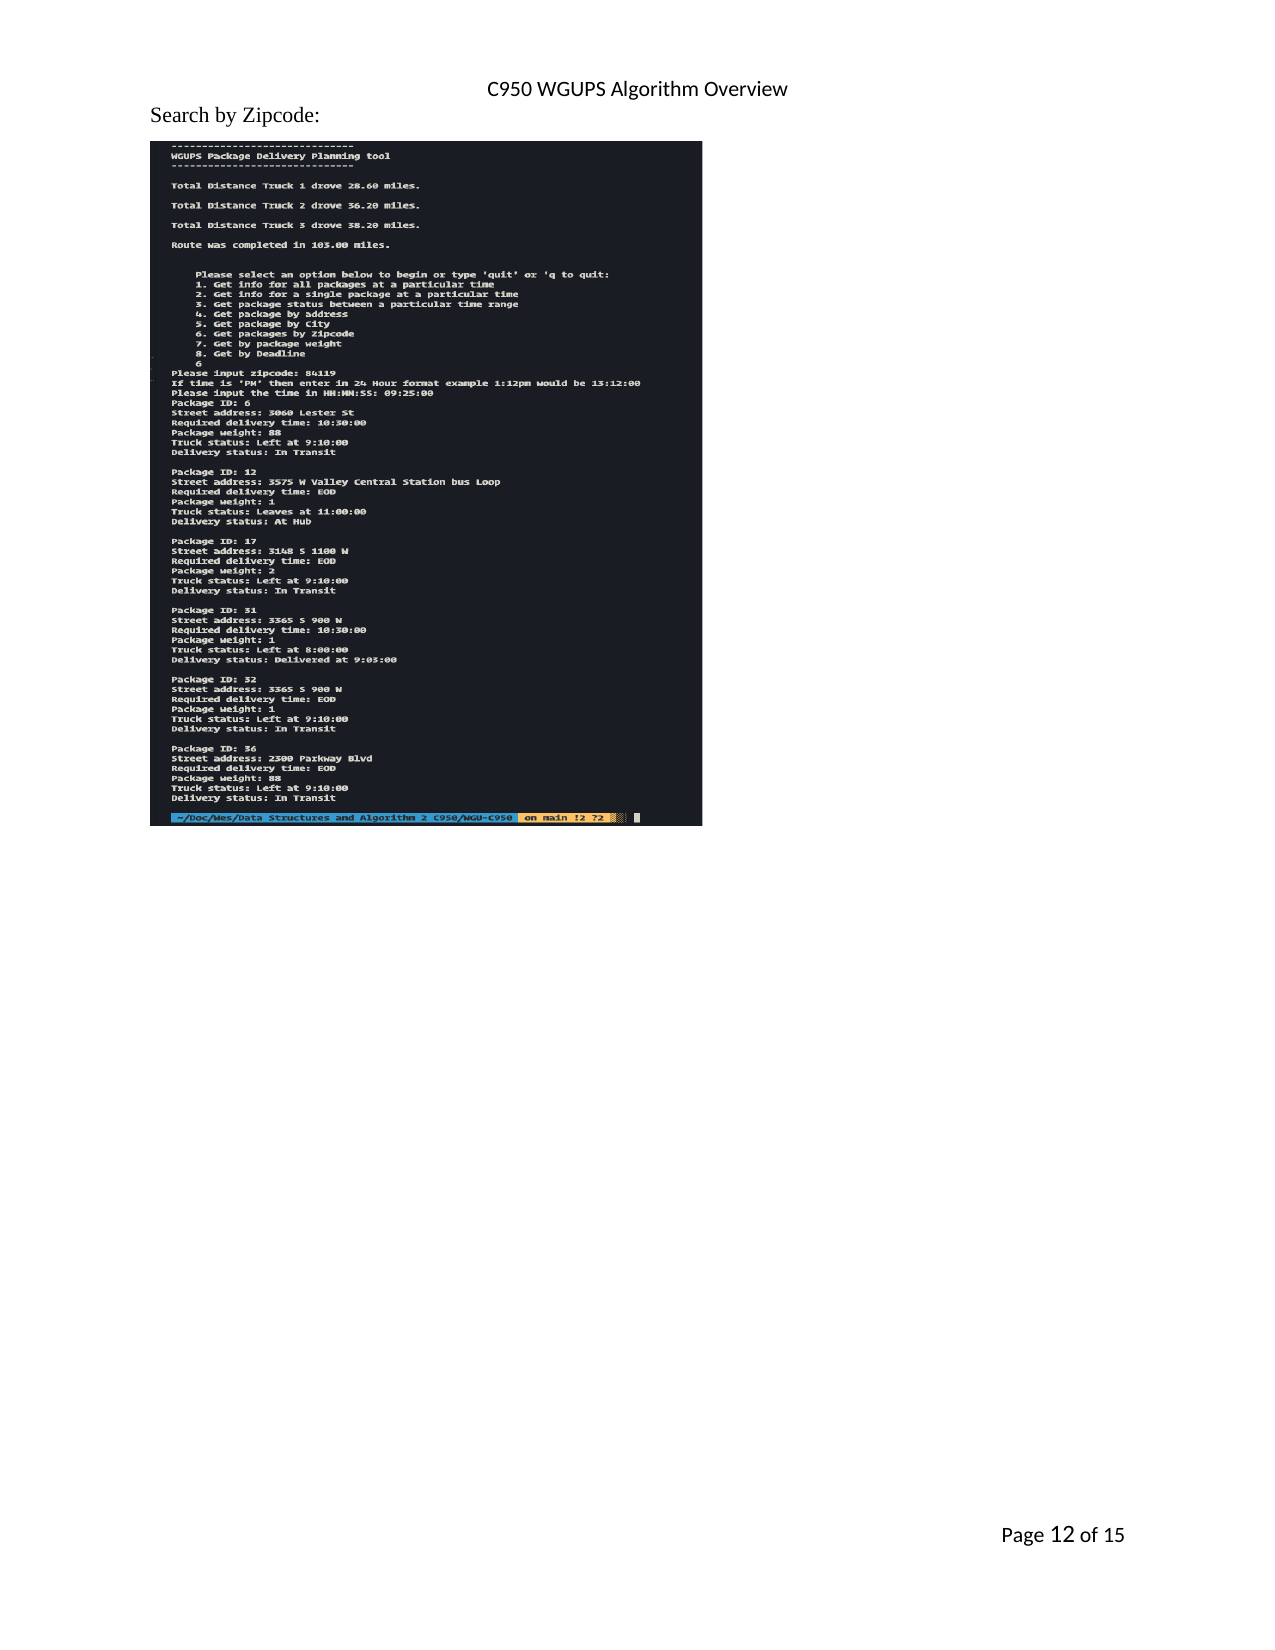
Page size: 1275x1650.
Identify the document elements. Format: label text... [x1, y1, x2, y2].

text Search by Zipcode: [150, 102, 1125, 127]
picture [150, 141, 703, 826]
